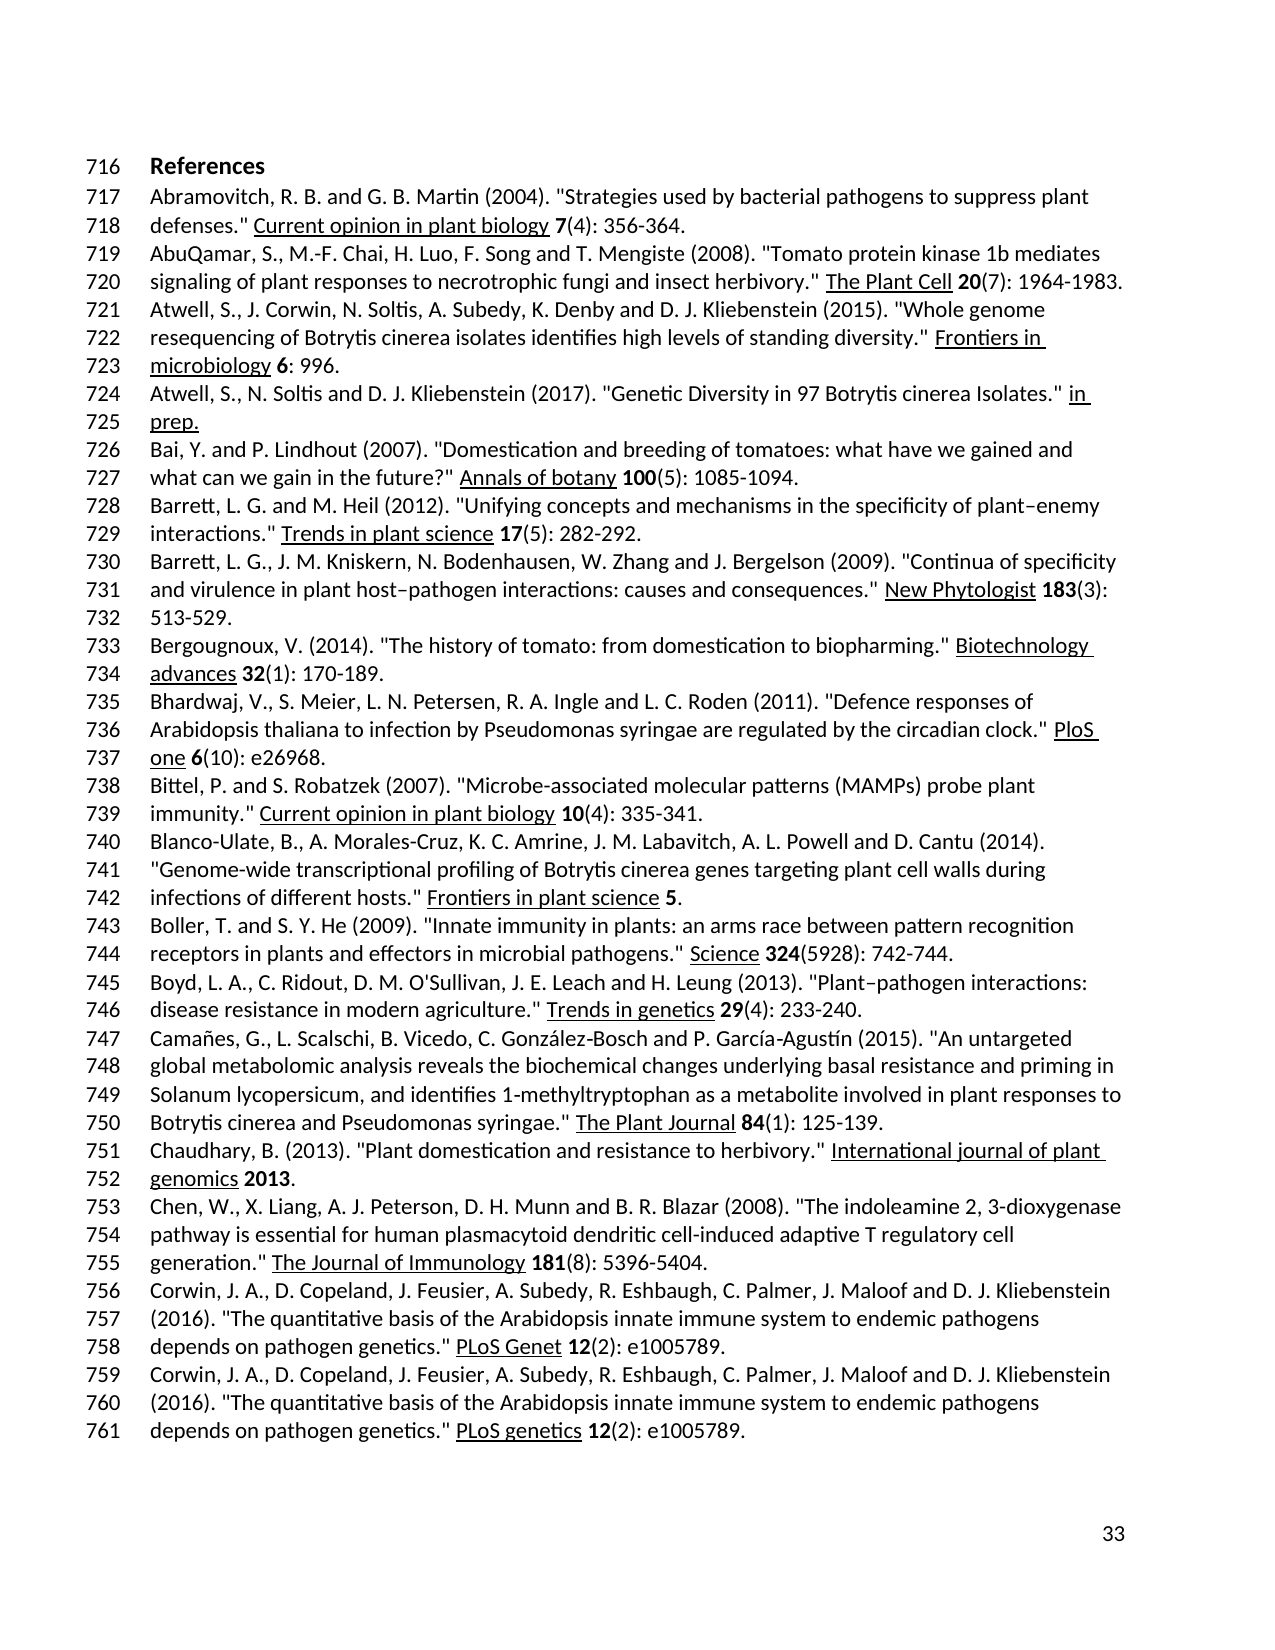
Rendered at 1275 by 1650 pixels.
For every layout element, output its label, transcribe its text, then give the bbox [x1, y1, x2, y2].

text Bittel, P. and S. Robatzek (2007). "Microbe-associated molecular patterns (MAMPs) probe plant immunity." Current opinion in plant biology 10(4): 335-341. [150, 771, 1125, 827]
text Abramovitch, R. B. and G. B. Martin (2004). "Strategies used by bacterial pathogens to suppress plant defenses." Current opinion in plant biology 7(4): 356-364. [150, 181, 1125, 239]
text Bai, Y. and P. Lindhout (2007). "Domestication and breeding of tomatoes: what have we gained and what can we gain in the future?" Annals of botany 100(5): 1085-1094. [150, 435, 1125, 491]
text Bergougnoux, V. (2014). "The history of tomato: from domestication to biopharming." Biotechnology advances 32(1): 170-189. [150, 631, 1125, 687]
text Chaudhary, B. (2013). "Plant domestication and resistance to herbivory." International journal of plant genomics 2013. [150, 1136, 1125, 1192]
text Barrett, L. G., J. M. Kniskern, N. Bodenhausen, W. Zhang and J. Bergelson (2009). "Continua of specificity and virulence in plant host–pathogen interactions: causes and consequences." New Phytologist 183(3): 513-529. [150, 547, 1125, 631]
text Blanco-Ulate, B., A. Morales-Cruz, K. C. Amrine, J. M. Labavitch, A. L. Powell and D. Cantu (2014). "Genome-wide transcriptional profiling of Botrytis cinerea genes targeting plant cell walls during infections of different hosts." Frontiers in plant science 5. [150, 827, 1125, 912]
text Boller, T. and S. Y. He (2009). "Innate immunity in plants: an arms race between pattern recognition receptors in plants and effectors in microbial pathogens." Science 324(5928): 742-744. [150, 912, 1125, 968]
text Bhardwaj, V., S. Meier, L. N. Petersen, R. A. Ingle and L. C. Roden (2011). "Defence responses of Arabidopsis thaliana to infection by Pseudomonas syringae are regulated by the circadian clock." PloS one 6(10): e26968. [150, 687, 1125, 771]
text Barrett, L. G. and M. Heil (2012). "Unifying concepts and mechanisms in the specificity of plant–enemy interactions." Trends in plant science 17(5): 282-292. [150, 491, 1125, 547]
text Chen, W., X. Liang, A. J. Peterson, D. H. Munn and B. R. Blazar (2008). "The indoleamine 2, 3-dioxygenase pathway is essential for human plasmacytoid dendritic cell-induced adaptive T regulatory cell generation." The Journal of Immunology 181(8): 5396-5404. [150, 1192, 1125, 1276]
text Atwell, S., J. Corwin, N. Soltis, A. Subedy, K. Denby and D. J. Kliebenstein (2015). "Whole genome resequencing of Botrytis cinerea isolates identifies high levels of standing diversity." Frontiers in microbiology 6: 996. [150, 295, 1125, 379]
text AbuQamar, S., M.-F. Chai, H. Luo, F. Song and T. Mengiste (2008). "Tomato protein kinase 1b mediates signaling of plant responses to necrotrophic fungi and insect herbivory." The Plant Cell 20(7): 1964-1983. [150, 239, 1125, 295]
text Corwin, J. A., D. Copeland, J. Feusier, A. Subedy, R. Eshbaugh, C. Palmer, J. Maloof and D. J. Kliebenstein (2016). "The quantitative basis of the Arabidopsis innate immune system to endemic pathogens depends on pathogen genetics." PLoS Genet 12(2): e1005789. [150, 1276, 1125, 1360]
text References [150, 150, 1125, 181]
text Boyd, L. A., C. Ridout, D. M. O'Sullivan, J. E. Leach and H. Leung (2013). "Plant–pathogen interactions: disease resistance in modern agriculture." Trends in genetics 29(4): 233-240. [150, 968, 1125, 1024]
text Camañes, G., L. Scalschi, B. Vicedo, C. González‐Bosch and P. García‐Agustín (2015). "An untargeted global metabolomic analysis reveals the biochemical changes underlying basal resistance and priming in Solanum lycopersicum, and identifies 1‐methyltryptophan as a metabolite involved in plant responses to Botrytis cinerea and Pseudomonas syringae." The Plant Journal 84(1): 125-139. [150, 1024, 1125, 1136]
text Corwin, J. A., D. Copeland, J. Feusier, A. Subedy, R. Eshbaugh, C. Palmer, J. Maloof and D. J. Kliebenstein (2016). "The quantitative basis of the Arabidopsis innate immune system to endemic pathogens depends on pathogen genetics." PLoS genetics 12(2): e1005789. [150, 1360, 1125, 1444]
text Atwell, S., N. Soltis and D. J. Kliebenstein (2017). "Genetic Diversity in 97 Botrytis cinerea Isolates." in prep. [150, 379, 1125, 435]
